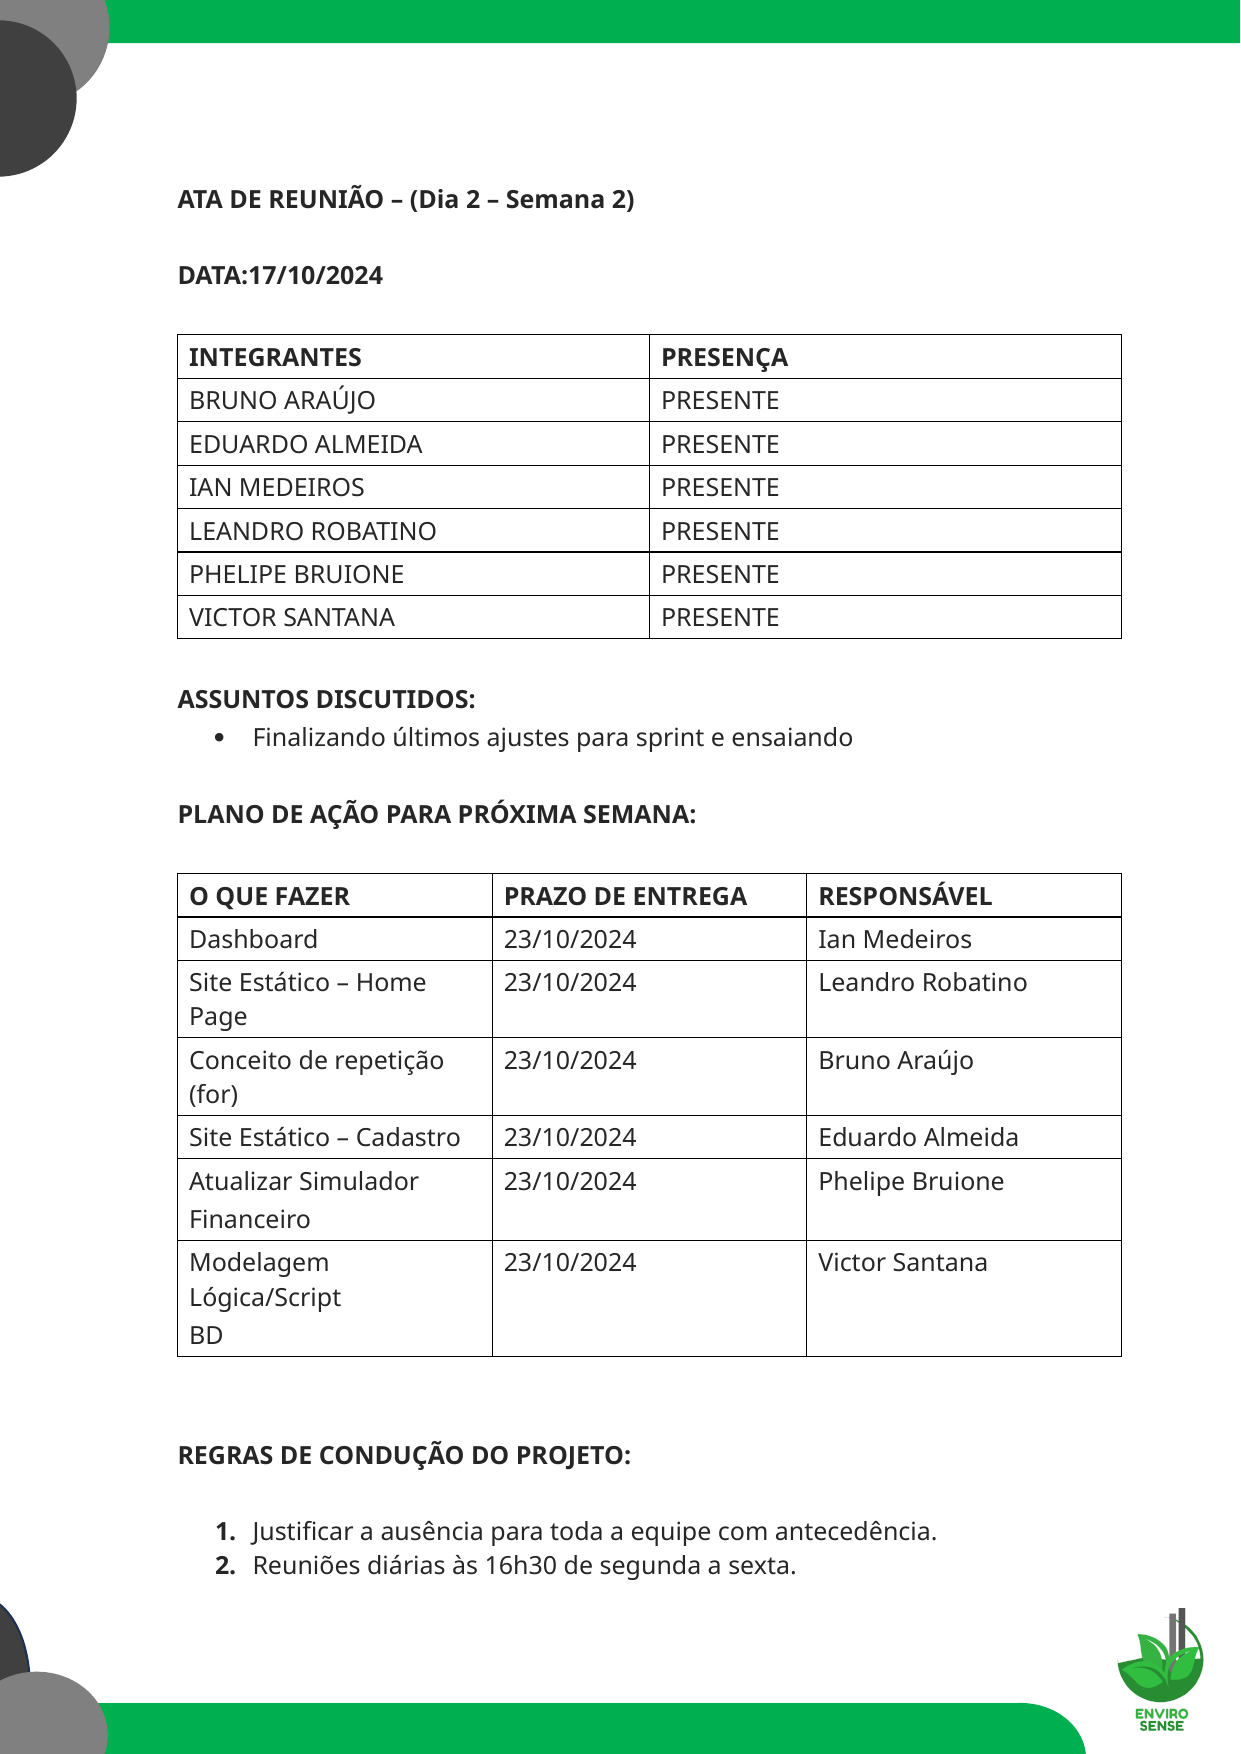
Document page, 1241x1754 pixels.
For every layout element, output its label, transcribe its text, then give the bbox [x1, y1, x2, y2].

table_header O QUE FAZER [178, 874, 492, 916]
table_cell Atualizar Simulador Financeiro [178, 1159, 492, 1240]
table_cell PRESENTE [650, 509, 1121, 551]
table_cell Bruno Araújo [807, 1038, 1121, 1115]
table_cell PRESENTE [650, 466, 1121, 508]
table_cell PHELIPE BRUIONE [178, 553, 649, 595]
table_cell EDUARDO ALMEIDA [178, 422, 649, 464]
table_header PRAZO DE ENTREGA [493, 874, 806, 916]
table_cell Site Estático – Cadastro [178, 1116, 492, 1158]
table_header RESPONSÁVEL [807, 874, 1121, 916]
table_header PRESENÇA [650, 335, 1121, 378]
text PLANO DE AÇÃO PARA PRÓXIMA SEMANA: [177, 796, 1122, 831]
table_cell VICTOR SANTANA [178, 596, 649, 638]
table_cell 23/10/2024 [493, 1159, 806, 1240]
table_header INTEGRANTES [178, 335, 649, 378]
table_cell 23/10/2024 [493, 918, 806, 960]
text ASSUNTOS DISCUTIDOS: [177, 682, 1122, 716]
picture [1114, 1608, 1210, 1737]
table_cell PRESENTE [650, 553, 1121, 595]
list Reuniões diárias às 16h30 de segunda a sexta. [215, 1548, 1122, 1582]
table_cell 23/10/2024 [493, 1116, 806, 1158]
table_cell LEANDRO ROBATINO [178, 509, 649, 551]
table_cell Phelipe Bruione [807, 1159, 1121, 1240]
table_cell IAN MEDEIROS [178, 466, 649, 508]
list Finalizando últimos ajustes para sprint e ensaiando [215, 720, 1122, 754]
table_cell Leandro Robatino [807, 961, 1121, 1037]
table_cell Ian Medeiros [807, 918, 1121, 960]
table_cell Eduardo Almeida [807, 1116, 1121, 1158]
text DATA:17/10/2024 [177, 258, 1122, 292]
table_cell PRESENTE [650, 596, 1121, 638]
table_cell Dashboard [178, 918, 492, 960]
table_cell Victor Santana [807, 1241, 1121, 1356]
text REGRAS DE CONDUÇÃO DO PROJETO: [177, 1437, 1122, 1471]
table_cell Modelagem Lógica/Script BD [178, 1241, 492, 1356]
text ATA DE REUNIÃO – (Dia 2 – Semana 2) [177, 181, 1122, 215]
table_cell 23/10/2024 [493, 1038, 806, 1115]
table_cell PRESENTE [650, 379, 1121, 421]
table_cell 23/10/2024 [493, 1241, 806, 1356]
table_cell Site Estático – Home Page [178, 961, 492, 1037]
list Justificar a ausência para toda a equipe com antecedência. [215, 1514, 1122, 1548]
table_cell PRESENTE [650, 422, 1121, 464]
table_cell BRUNO ARAÚJO [178, 379, 649, 421]
table_cell 23/10/2024 [493, 961, 806, 1037]
table_cell Conceito de repetição (for) [178, 1038, 492, 1115]
